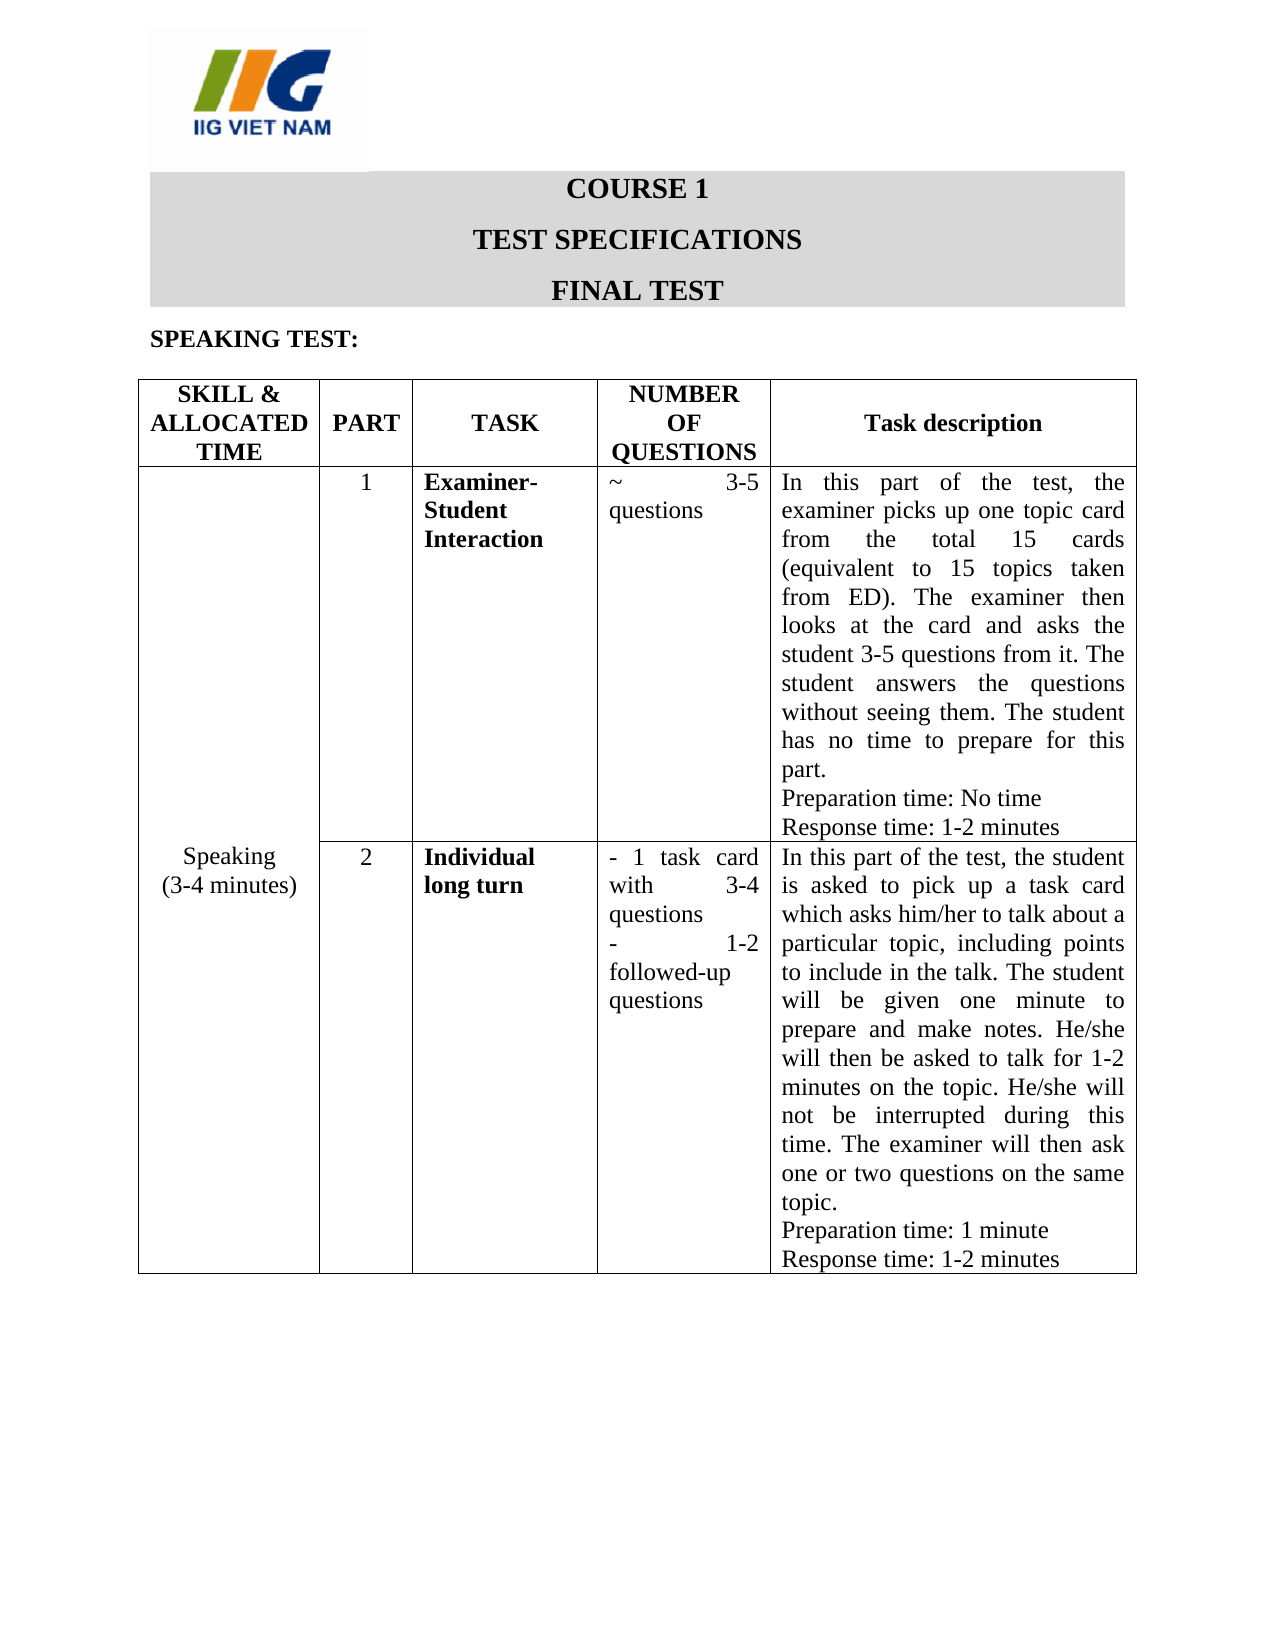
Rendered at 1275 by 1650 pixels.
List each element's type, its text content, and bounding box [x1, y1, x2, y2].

text FINAL TEST [150, 273, 1125, 307]
table_header NUMBER OF QUESTIONS [598, 380, 770, 466]
table_header SKILL & ALLOCATED TIME [139, 380, 319, 466]
table_cell In this part of the test, the student is asked to pick up a task card which asks him/her to talk about a particular topic, including points to include in the talk. The student will be given one minute to prepare and make notes. He/she will then be asked to talk for 1-2 minutes on the topic. He/she will not be interrupted during this time. The examiner will then ask one or two questions on the same topic. Preparation time: 1 minute Response time: 1-2 minutes [771, 842, 1136, 1273]
text SPEAKING TEST: [150, 324, 1125, 353]
table_header Task description [771, 380, 1136, 466]
table_cell 2 [320, 842, 412, 1273]
picture [150, 28, 369, 172]
text COURSE 1 [150, 171, 1125, 205]
table_cell ~ 3-5 questions [598, 467, 770, 841]
text TEST SPECIFICATIONS [150, 222, 1125, 256]
table_cell Speaking (3-4 minutes) [139, 467, 319, 1273]
table_cell In this part of the test, the examiner picks up one topic card from the total 15 cards (equivalent to 15 topics taken from ED). The examiner then looks at the card and asks the student 3-5 questions from it. The student answers the questions without seeing them. The student has no time to prepare for this part. Preparation time: No time Response time: 1-2 minutes [771, 467, 1136, 841]
table_cell Examiner- Student Interaction [413, 467, 597, 841]
table_cell Individual long turn [413, 842, 597, 1273]
table_header TASK [413, 380, 597, 466]
table_header PART [320, 380, 412, 466]
table_cell 1 [320, 467, 412, 841]
table_cell - 1 task card with 3-4 questions - 1-2 followed-up questions [598, 842, 770, 1273]
